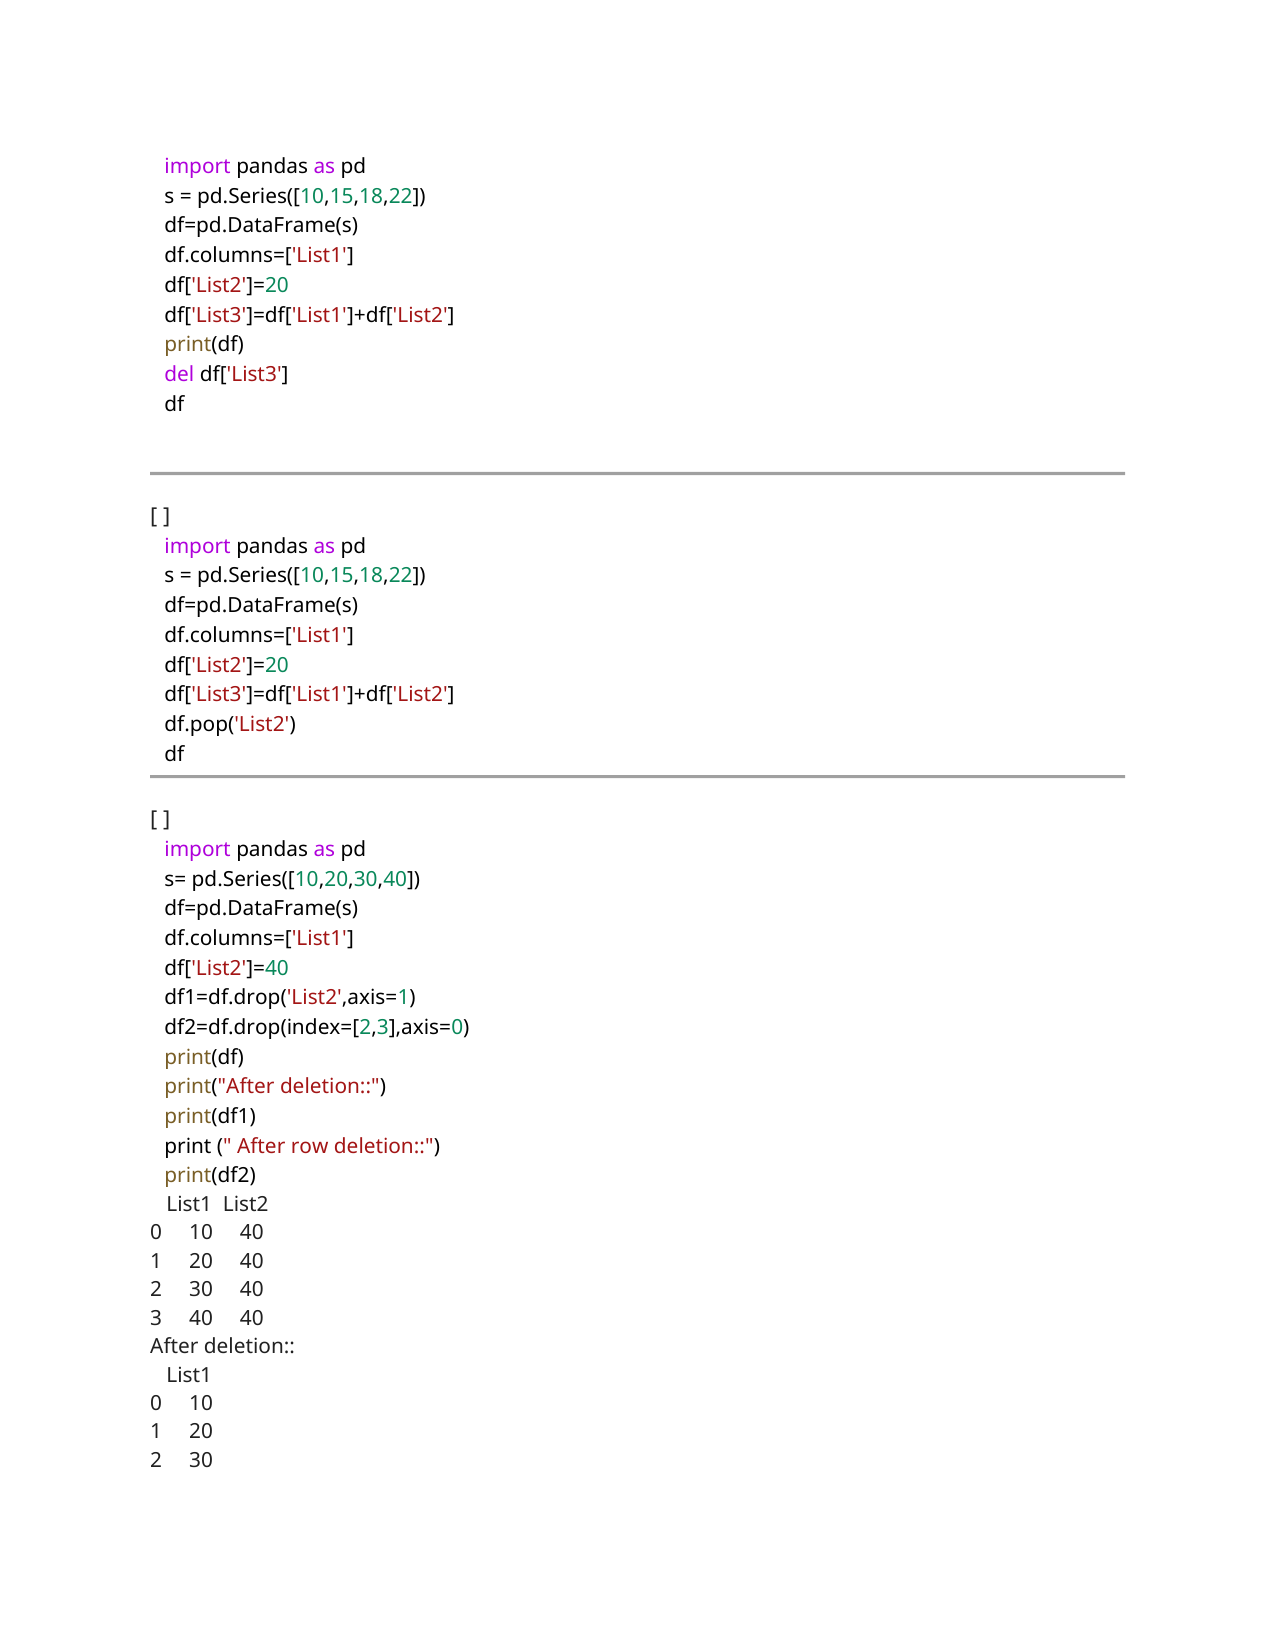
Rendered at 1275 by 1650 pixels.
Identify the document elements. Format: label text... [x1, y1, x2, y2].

text 1 20 40 [150, 1246, 1125, 1274]
text 2 30 40 [150, 1274, 1125, 1303]
text 0 10 [150, 1388, 1125, 1417]
text 1 20 [150, 1417, 1125, 1445]
text import pandas as pd s= pd.Series([10,20,30,40]) df=pd.DataFrame(s) df.columns=['List1'] df['List2']=40 df1=df.drop('List2',axis=1) df2=df.drop(index=[2,3],axis=0) print(df) print("After deletion::") print(df1) print (" After row deletion::") print(df2) [164, 833, 1125, 1189]
text [ ] [150, 500, 1125, 530]
text 2 30 [150, 1445, 1125, 1473]
text After deletion:: [150, 1331, 1125, 1360]
text 3 40 40 [150, 1303, 1125, 1331]
text import pandas as pd s = pd.Series([10,15,18,22]) df=pd.DataFrame(s) df.columns=['List1'] df['List2']=20 df['List3']=df['List1']+df['List2'] print(df) del df['List3'] df [164, 150, 1125, 447]
text import pandas as pd s = pd.Series([10,15,18,22]) df=pd.DataFrame(s) df.columns=['List1'] df['List2']=20 df['List3']=df['List1']+df['List2'] df.pop('List2') df [164, 530, 1125, 767]
text List1 [150, 1360, 1125, 1388]
text 0 10 40 [150, 1217, 1125, 1246]
text [ ] [150, 803, 1125, 833]
text List1 List2 [150, 1189, 1125, 1217]
